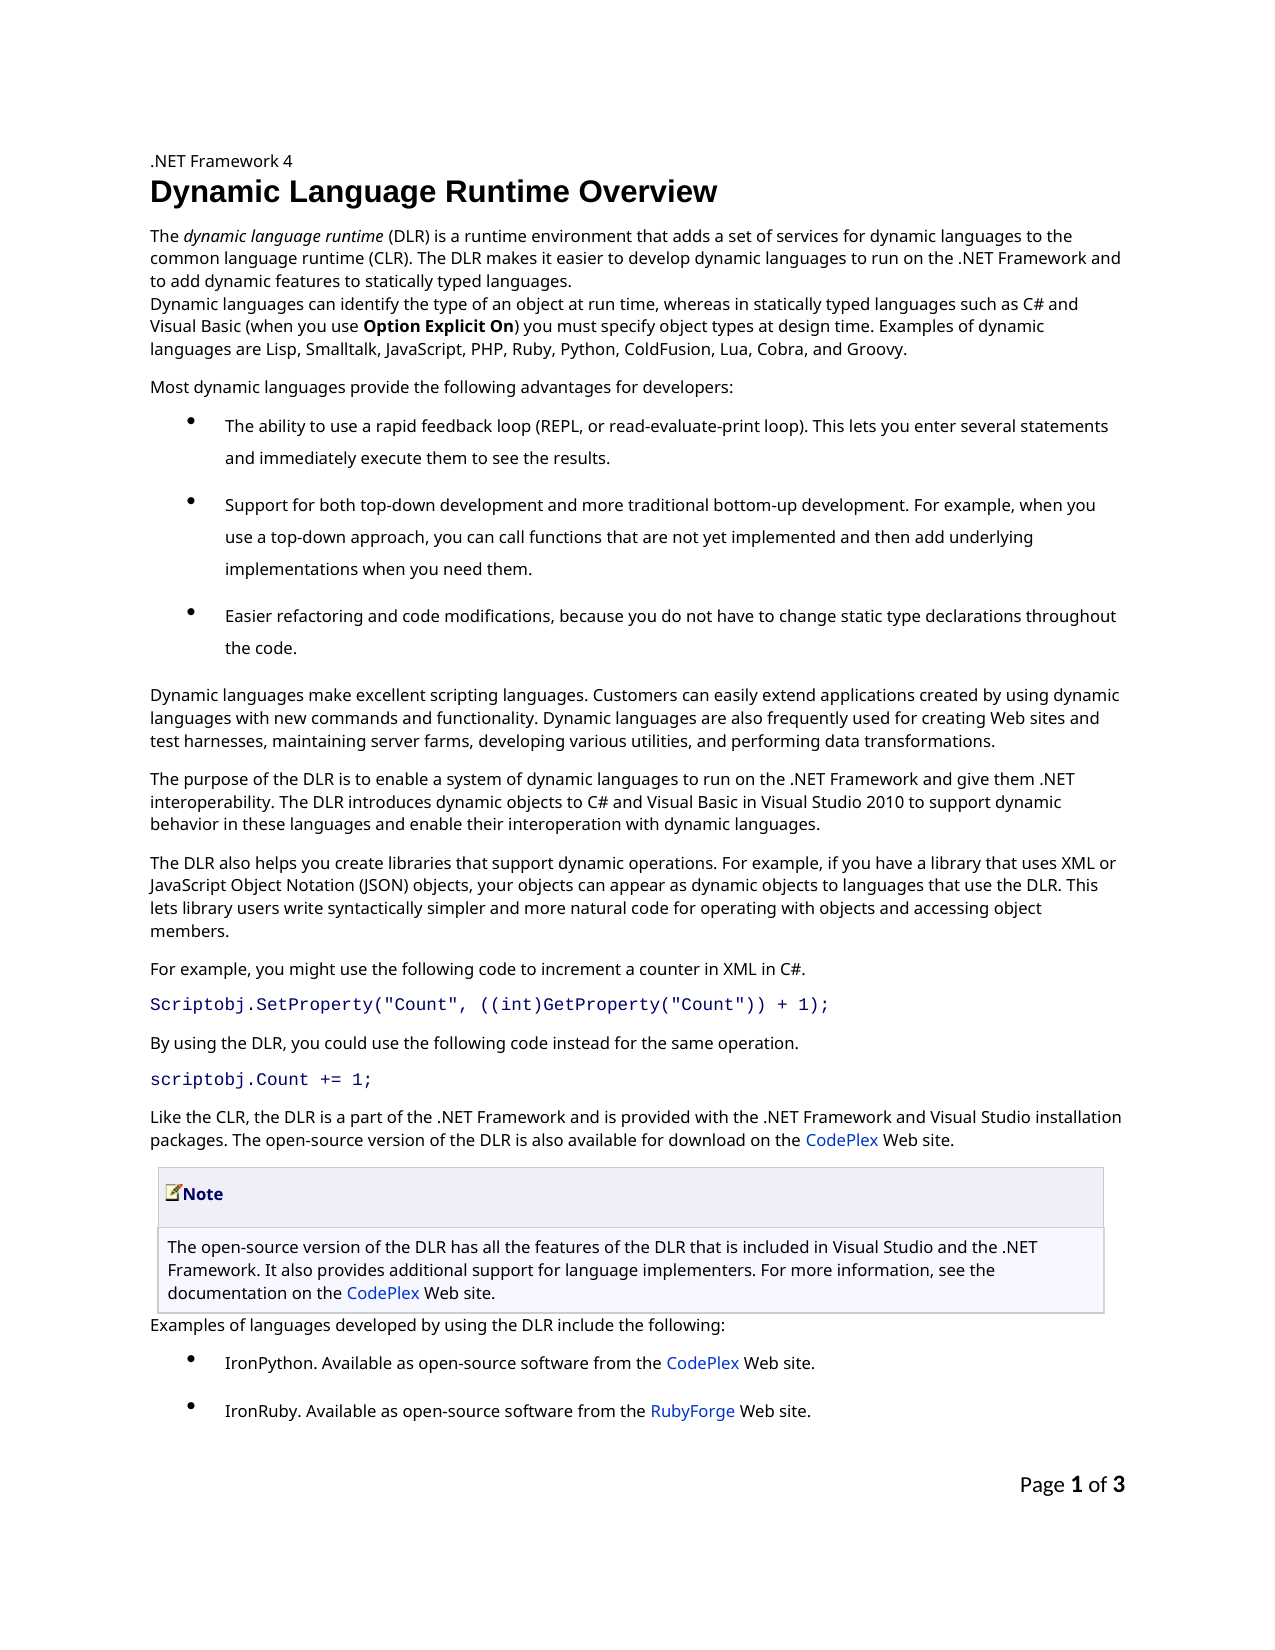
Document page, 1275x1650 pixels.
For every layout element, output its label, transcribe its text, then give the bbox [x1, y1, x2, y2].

text .NET Framework 4 [150, 150, 1125, 173]
text Dynamic languages can identify the type of an object at run time, whereas in statically typed languages such as C# and Visual Basic (when you use Option Explicit On) you must specify object types at design time. Examples of dynamic languages are Lisp, Smalltalk, JavaScript, PHP, Ruby, Python, ColdFusion, Lua, Cobra, and Groovy. [150, 292, 1125, 361]
text scriptobj.Count += 1; [150, 1070, 1125, 1090]
list The ability to use a rapid feedback loop (REPL, or read-evaluate-print loop). This lets you enter several statements and immediately execute them to see the results. [187, 414, 1125, 469]
text The purpose of the DLR is to enable a system of dynamic languages to run on the .NET Framework and give them .NET interoperability. The DLR introduces dynamic objects to C# and Visual Basic in Visual Studio 2010 to support dynamic behavior in these languages and enable their interoperation with dynamic languages. [150, 767, 1125, 836]
text Like the CLR, the DLR is a part of the .NET Framework and is provided with the .NET Framework and Visual Studio installation packages. The open-source version of the DLR is also available for download on the CodePlex Web site. [150, 1106, 1125, 1151]
text The dynamic language runtime (DLR) is a runtime environment that adds a set of services for dynamic languages to the common language runtime (CLR). The DLR makes it easier to develop dynamic languages to run on the .NET Framework and to add dynamic features to statically typed languages. [150, 224, 1125, 292]
table_header Note [159, 1168, 1103, 1227]
text Dynamic Language Runtime Overview [150, 173, 1125, 209]
text Most dynamic languages provide the following advantages for developers: [150, 376, 1125, 399]
text Scriptobj.SetProperty("Count", ((int)GetProperty("Count")) + 1); [150, 996, 1125, 1016]
text For example, you might use the following code to increment a counter in XML in C#. [150, 958, 1125, 980]
list IronPython. Available as open-source software from the CodePlex Web site. [187, 1352, 1125, 1374]
table_cell The open-source version of the DLR has all the features of the DLR that is included in Visual Studio and the .NET Framework. It also provides additional support for language implementers. For more information, see the documentation on the CodePlex Web site. [159, 1228, 1103, 1312]
text By using the DLR, you could use the following code instead for the same operation. [150, 1032, 1125, 1054]
text Dynamic languages make excellent scripting languages. Customers can easily extend applications created by using dynamic languages with new commands and functionality. Dynamic languages are also frequently used for creating Web sites and test harnesses, maintaining server farms, developing various utilities, and performing data transformations. [150, 684, 1125, 752]
list Support for both top-down development and more traditional bottom-up development. For example, when you use a top-down approach, you can call functions that are not yet implemented and then add underlying implementations when you need them. [187, 494, 1125, 580]
text The DLR also helps you create libraries that support dynamic operations. For example, if you have a library that uses XML or JavaScript Object Notation (JSON) objects, your objects can appear as dynamic objects to languages that use the DLR. This lets library users write syntactically simpler and more natural code for operating with objects and accessing object members. [150, 851, 1125, 942]
list IronRuby. Available as open-source software from the RubyForge Web site. [187, 1399, 1125, 1422]
list Easier refactoring and code modifications, because you do not have to change static type declarations throughout the code. [187, 604, 1125, 659]
text Examples of languages developed by using the DLR include the following: [150, 1313, 1125, 1336]
picture [165, 1184, 183, 1201]
